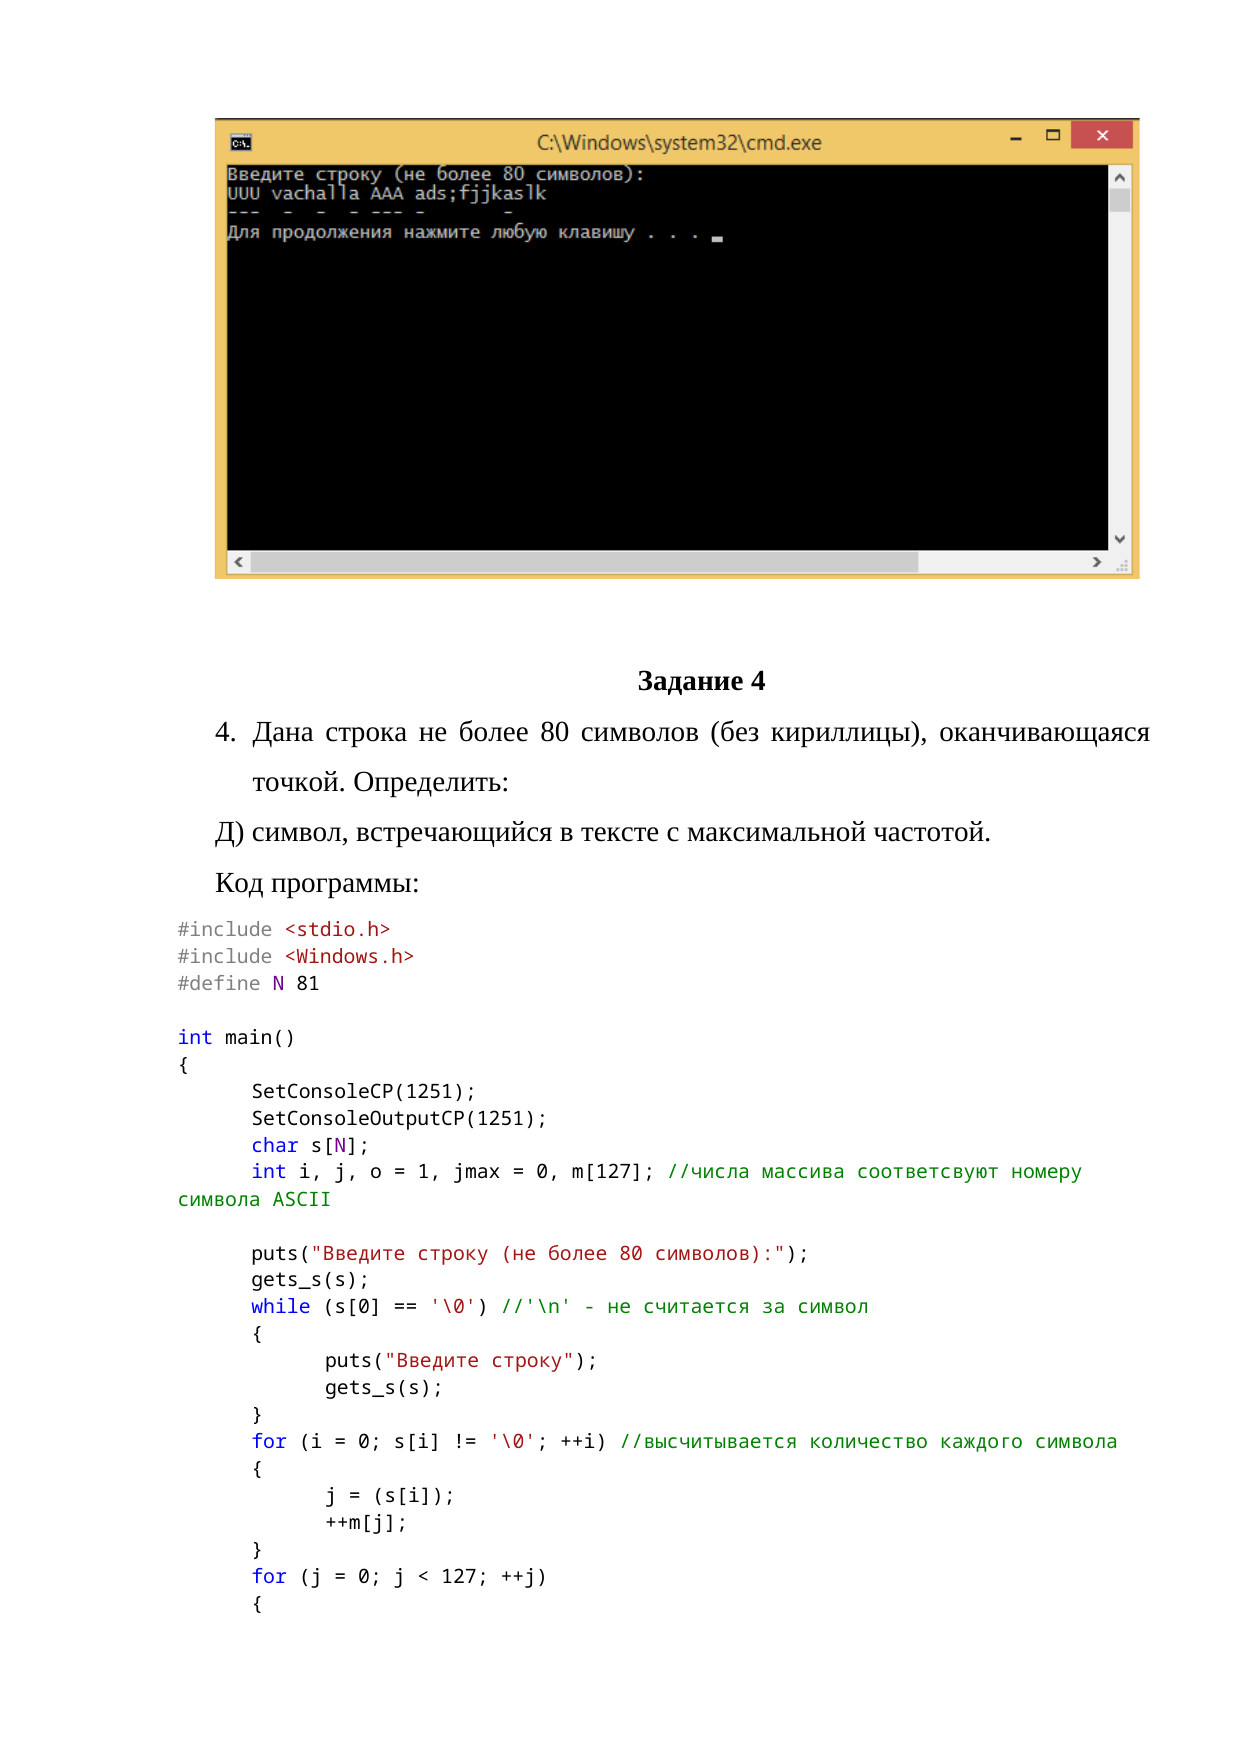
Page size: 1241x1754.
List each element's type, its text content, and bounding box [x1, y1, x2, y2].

text { [177, 1050, 1152, 1077]
text Код программы: [215, 865, 1152, 898]
picture [214, 118, 1140, 579]
text SetConsoleCP(1251); [177, 1077, 1152, 1104]
text #include <stdio.h> [177, 915, 1152, 942]
text char s[N]; [177, 1131, 1152, 1158]
text puts("Введите строку"); [177, 1347, 1152, 1374]
text gets_s(s); [177, 1266, 1152, 1293]
text ++m[j]; [177, 1508, 1152, 1536]
text for (i = 0; s[i] != '\0'; ++i) //высчитывается количество каждого символа [177, 1428, 1152, 1454]
text { [177, 1589, 1152, 1616]
text } [177, 1401, 1152, 1428]
text { [177, 1320, 1152, 1347]
text int i, j, o = 1, jmax = 0, m[127]; //числа массива соответсвуют номеру символа ASCII [177, 1158, 1152, 1212]
text gets_s(s); [177, 1374, 1152, 1401]
list Дана строка не более 80 символов (без кириллицы), оканчивающаяся точкой. Определить: [215, 714, 1152, 798]
text #include <Windows.h> [177, 942, 1152, 969]
text } [177, 1536, 1152, 1562]
text Д) символ, встречающийся в тексте с максимальной частотой. [215, 814, 1152, 848]
text { [177, 1454, 1152, 1482]
text int main() [177, 1023, 1152, 1050]
text puts("Введите строку (не более 80 символов):"); [177, 1239, 1152, 1266]
text for (j = 0; j < 127; ++j) [177, 1562, 1152, 1589]
text j = (s[i]); [177, 1482, 1152, 1508]
text #define N 81 [177, 969, 1152, 996]
text while (s[0] == '\0') //'\n' - не считается за символ [177, 1293, 1152, 1320]
text Задание 4 [177, 663, 1152, 697]
text SetConsoleOutputCP(1251); [177, 1104, 1152, 1131]
